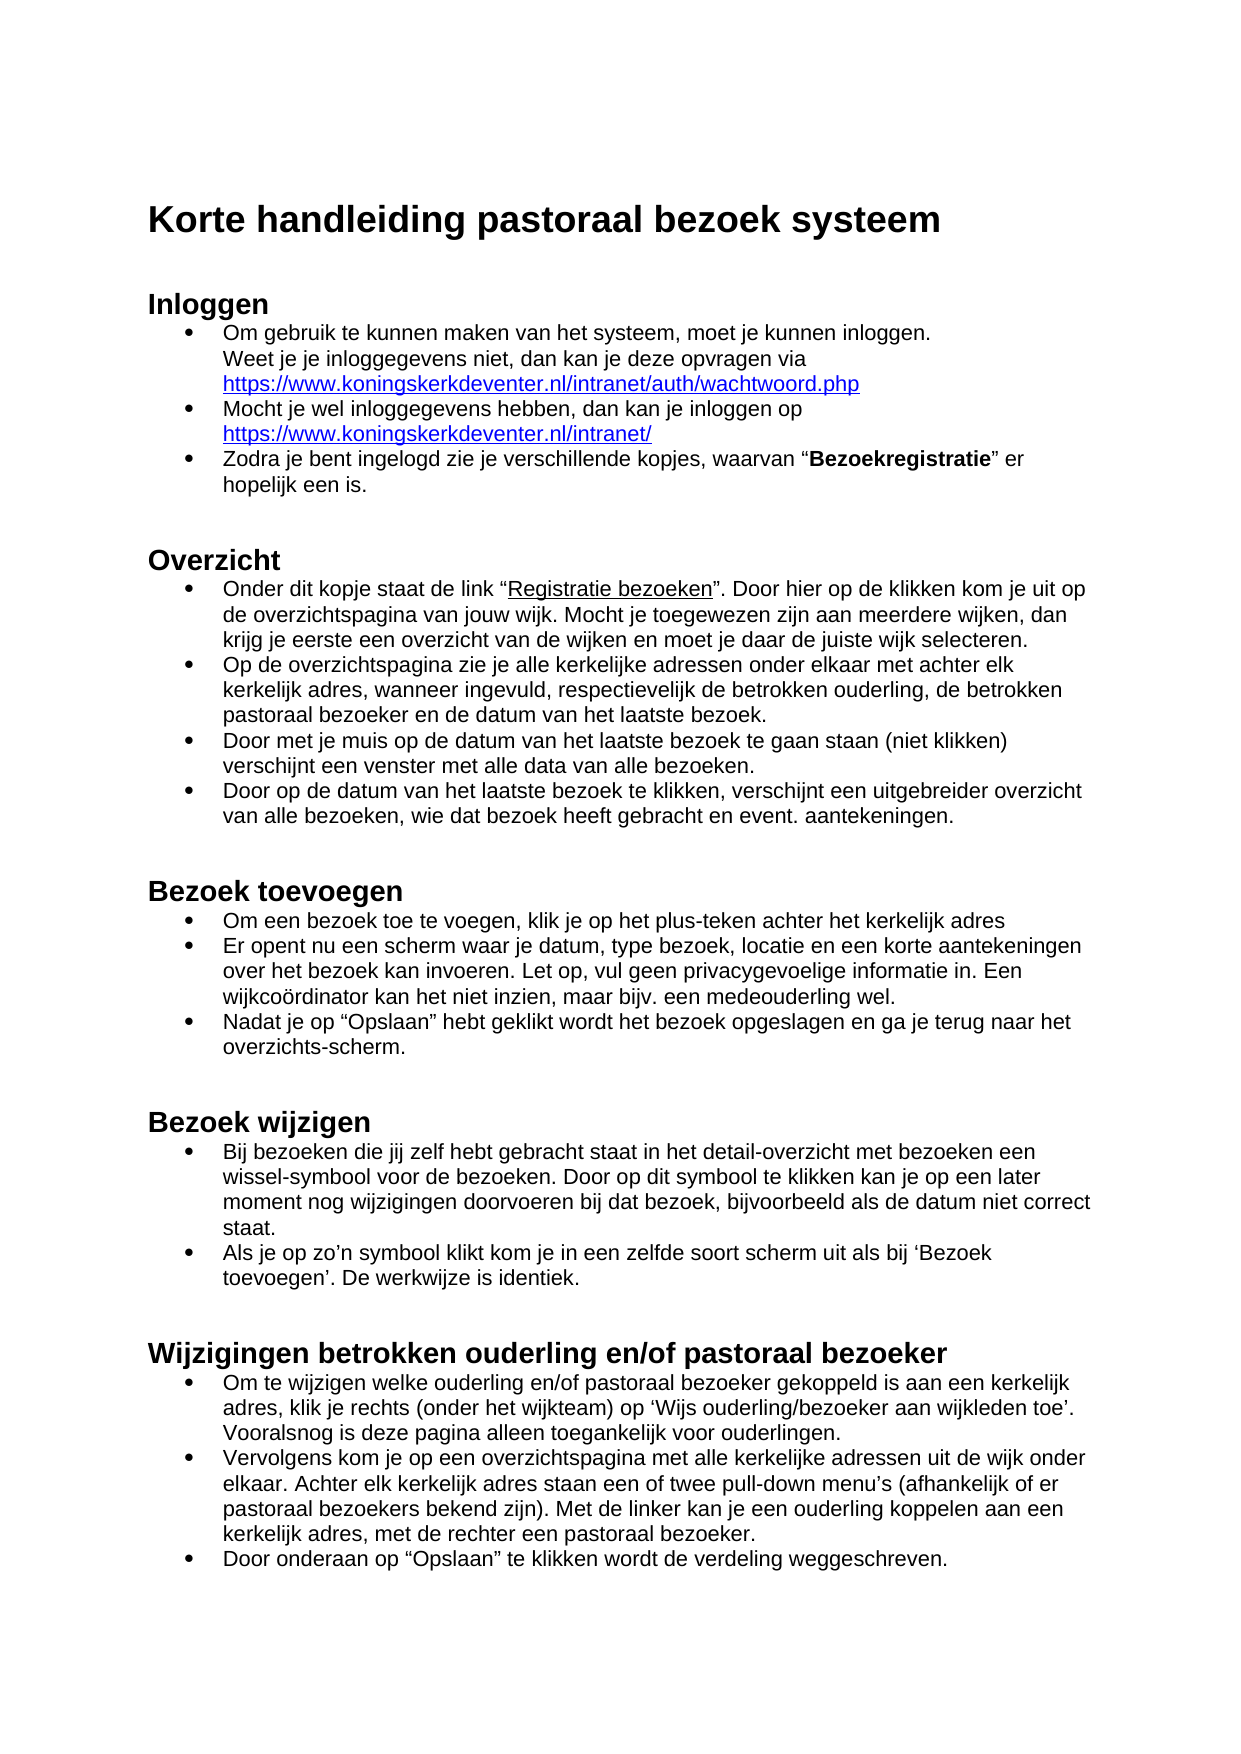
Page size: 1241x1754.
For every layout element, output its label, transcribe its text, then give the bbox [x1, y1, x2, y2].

list Bij bezoeken die jij zelf hebt gebracht staat in het detail-overzicht met bezoeken een wissel-symbool voor de bezoeken. Door op dit symbool te klikken kan je op een later moment nog wijzigingen doorvoeren bij dat bezoek, bijvoorbeeld als de datum niet correct staat. [185, 1139, 1093, 1240]
subtitle Inloggen [148, 287, 1093, 320]
list Nadat je op “Opslaan” hebt geklikt wordt het bezoek opgeslagen en ga je terug naar het overzichts-scherm. [185, 1009, 1093, 1059]
subtitle Wijzigingen betrokken ouderling en/of pastoraal bezoeker [148, 1336, 1093, 1370]
subtitle Bezoek toevoegen [148, 874, 1093, 908]
subtitle Overzicht [148, 543, 1093, 576]
subtitle Bezoek wijzigen [148, 1105, 1093, 1139]
list Onder dit kopje staat de link “Registratie bezoeken”. Door hier op de klikken kom je uit op de overzichtspagina van jouw wijk. Mocht je toegewezen zijn aan meerdere wijken, dan krijg je eerste een overzicht van de wijken en moet je daar de juiste wijk selecteren. [185, 576, 1093, 652]
list Op de overzichtspagina zie je alle kerkelijke adressen onder elkaar met achter elk kerkelijk adres, wanneer ingevuld, respectievelijk de betrokken ouderling, de betrokken pastoraal bezoeker en de datum van het laatste bezoek. [185, 652, 1093, 728]
subtitle Korte handleiding pastoraal bezoek systeem [148, 198, 1093, 241]
list Om gebruik te kunnen maken van het systeem, moet je kunnen inloggen. Weet je je inloggegevens niet, dan kan je deze opvragen via https://www.koningskerkdeventer.nl/intranet/auth/wachtwoord.php [185, 320, 1093, 396]
list Om te wijzigen welke ouderling en/of pastoraal bezoeker gekoppeld is aan een kerkelijk adres, klik je rechts (onder het wijkteam) op ‘Wijs ouderling/bezoeker aan wijkleden toe’. Vooralsnog is deze pagina alleen toegankelijk voor ouderlingen. [185, 1370, 1093, 1445]
list Zodra je bent ingelogd zie je verschillende kopjes, waarvan “Bezoekregistratie” er hopelijk een is. [185, 446, 1093, 497]
list Door onderaan op “Opslaan” te klikken wordt de verdeling weggeschreven. [185, 1546, 1093, 1571]
list Vervolgens kom je op een overzichtspagina met alle kerkelijke adressen uit de wijk onder elkaar. Achter elk kerkelijk adres staan een of twee pull-down menu’s (afhankelijk of er pastoraal bezoekers bekend zijn). Met de linker kan je een ouderling koppelen aan een kerkelijk adres, met de rechter een pastoraal bezoeker. [185, 1445, 1093, 1546]
list Om een bezoek toe te voegen, klik je op het plus-teken achter het kerkelijk adres [185, 908, 1093, 933]
list Mocht je wel inloggegevens hebben, dan kan je inloggen op https://www.koningskerkdeventer.nl/intranet/ [185, 396, 1093, 446]
list Door met je muis op de datum van het laatste bezoek te gaan staan (niet klikken) verschijnt een venster met alle data van alle bezoeken. [185, 728, 1093, 778]
list Er opent nu een scherm waar je datum, type bezoek, locatie en een korte aantekeningen over het bezoek kan invoeren. Let op, vul geen privacygevoelige informatie in. Een wijkcoördinator kan het niet inzien, maar bijv. een medeouderling wel. [185, 933, 1093, 1009]
list Als je op zo’n symbool klikt kom je in een zelfde soort scherm uit als bij ‘Bezoek toevoegen’. De werkwijze is identiek. [185, 1240, 1093, 1290]
list Door op de datum van het laatste bezoek te klikken, verschijnt een uitgebreider overzicht van alle bezoeken, wie dat bezoek heeft gebracht en event. aantekeningen. [185, 778, 1093, 828]
